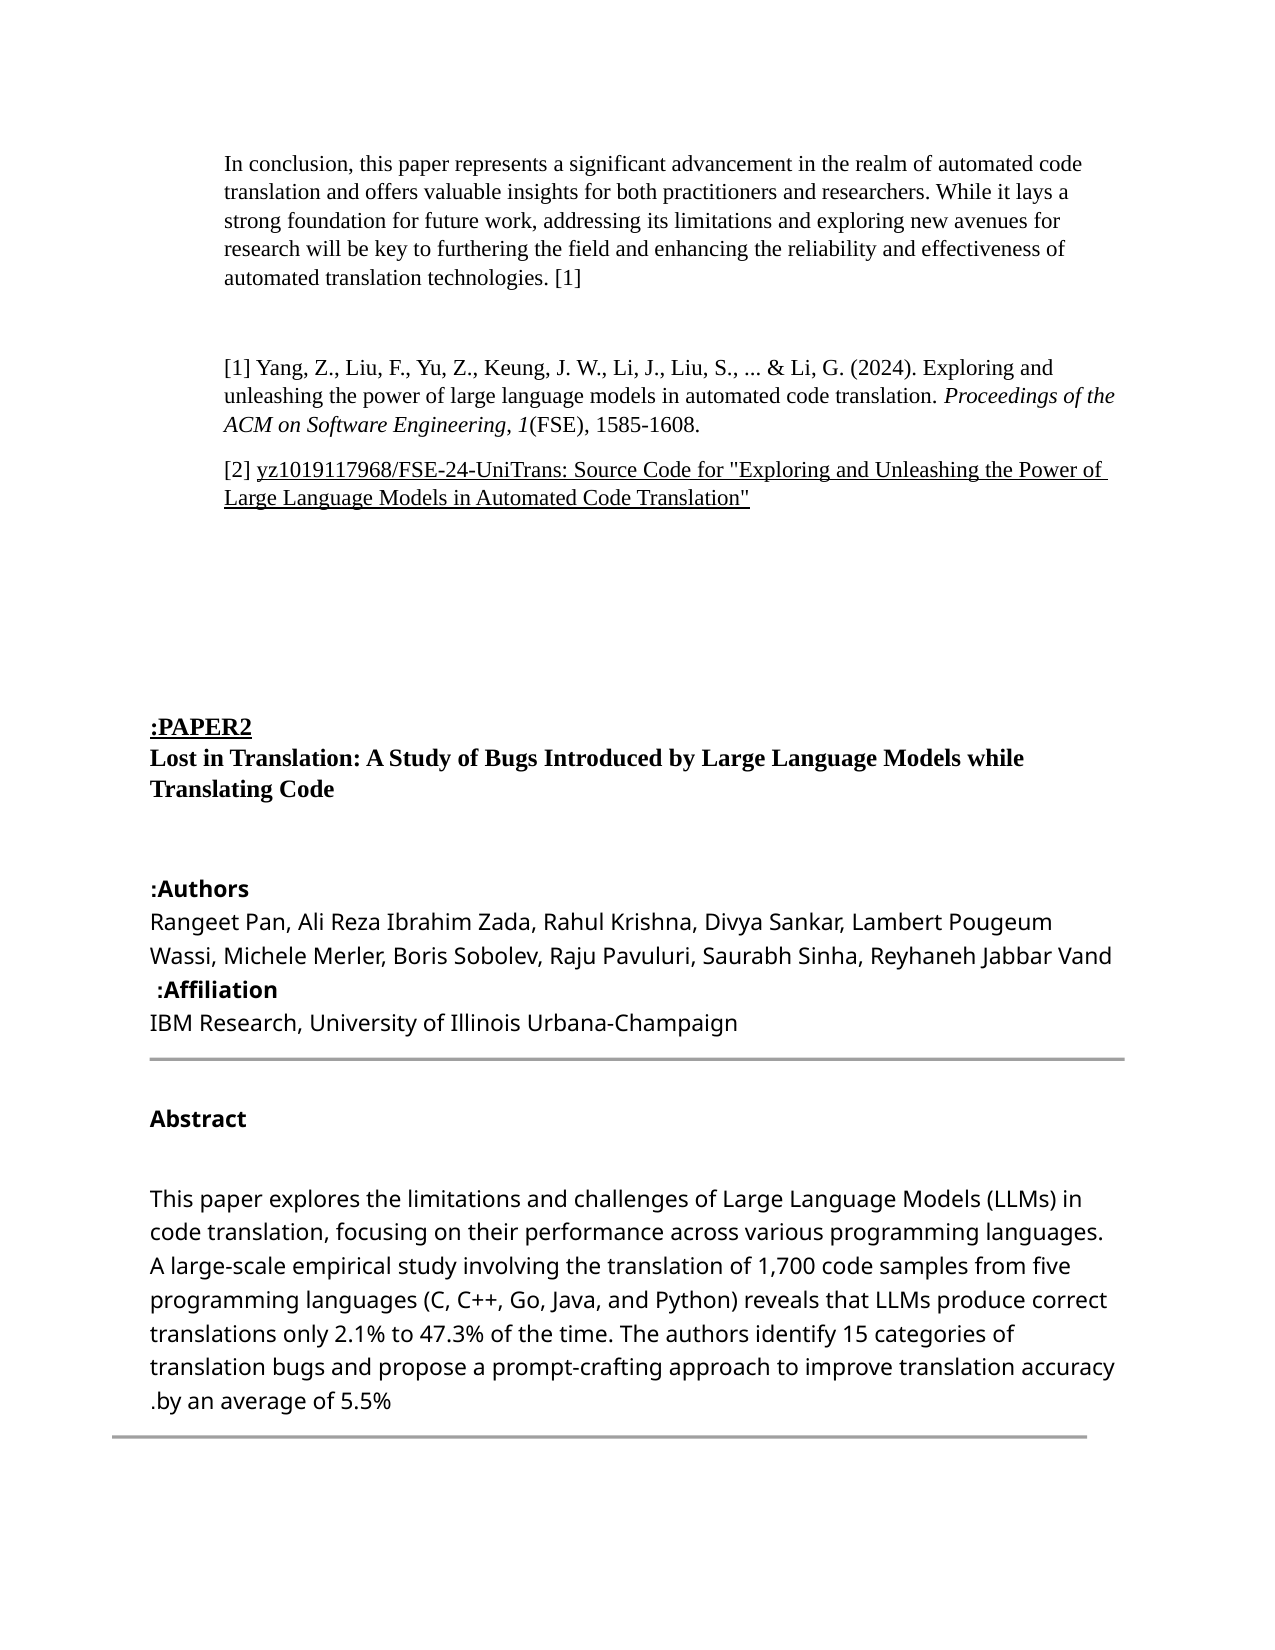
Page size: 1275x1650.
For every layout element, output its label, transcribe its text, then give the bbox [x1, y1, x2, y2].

text [1] Yang, Z., Liu, F., Yu, Z., Keung, J. W., Li, J., Liu, S., ... & Li, G. (2024). Exploring and unleashing the power of large language models in automated code translation. Proceedings of the ACM on Software Engineering, 1(FSE), 1585-1608.‏ [224, 354, 1125, 437]
text Abstract [150, 1103, 1125, 1134]
text This paper explores the limitations and challenges of Large Language Models (LLMs) in code translation, focusing on their performance across various programming languages. A large-scale empirical study involving the translation of 1,700 code samples from five programming languages (C, C++, Go, Java, and Python) reveals that LLMs produce correct translations only 2.1% to 47.3% of the time. The authors identify 15 categories of translation bugs and propose a prompt-crafting approach to improve translation accuracy by an average of 5.5%. [150, 1154, 1125, 1416]
text [2] yz1019117968/FSE-24-UniTrans: Source Code for "Exploring and Unleashing the Power of Large Language Models in Automated Code Translation" [224, 456, 1125, 511]
text Authors: Rangeet Pan, Ali Reza Ibrahim Zada, Rahul Krishna, Divya Sankar, Lambert Pougeum Wassi, Michele Merler, Boris Sobolev, Raju Pavuluri, Saurabh Sinha, Reyhaneh Jabbar Vand Affiliation: IBM Research, University of Illinois Urbana-Champaign [150, 873, 1125, 1038]
text PAPER2: Lost in Translation: A Study of Bugs Introduced by Large Language Models while Translating Code [150, 712, 1125, 803]
text In conclusion, this paper represents a significant advancement in the realm of automated code translation and offers valuable insights for both practitioners and researchers. While it lays a strong foundation for future work, addressing its limitations and exploring new avenues for research will be key to furthering the field and enhancing the reliability and effectiveness of automated translation technologies. [1] [224, 150, 1125, 290]
